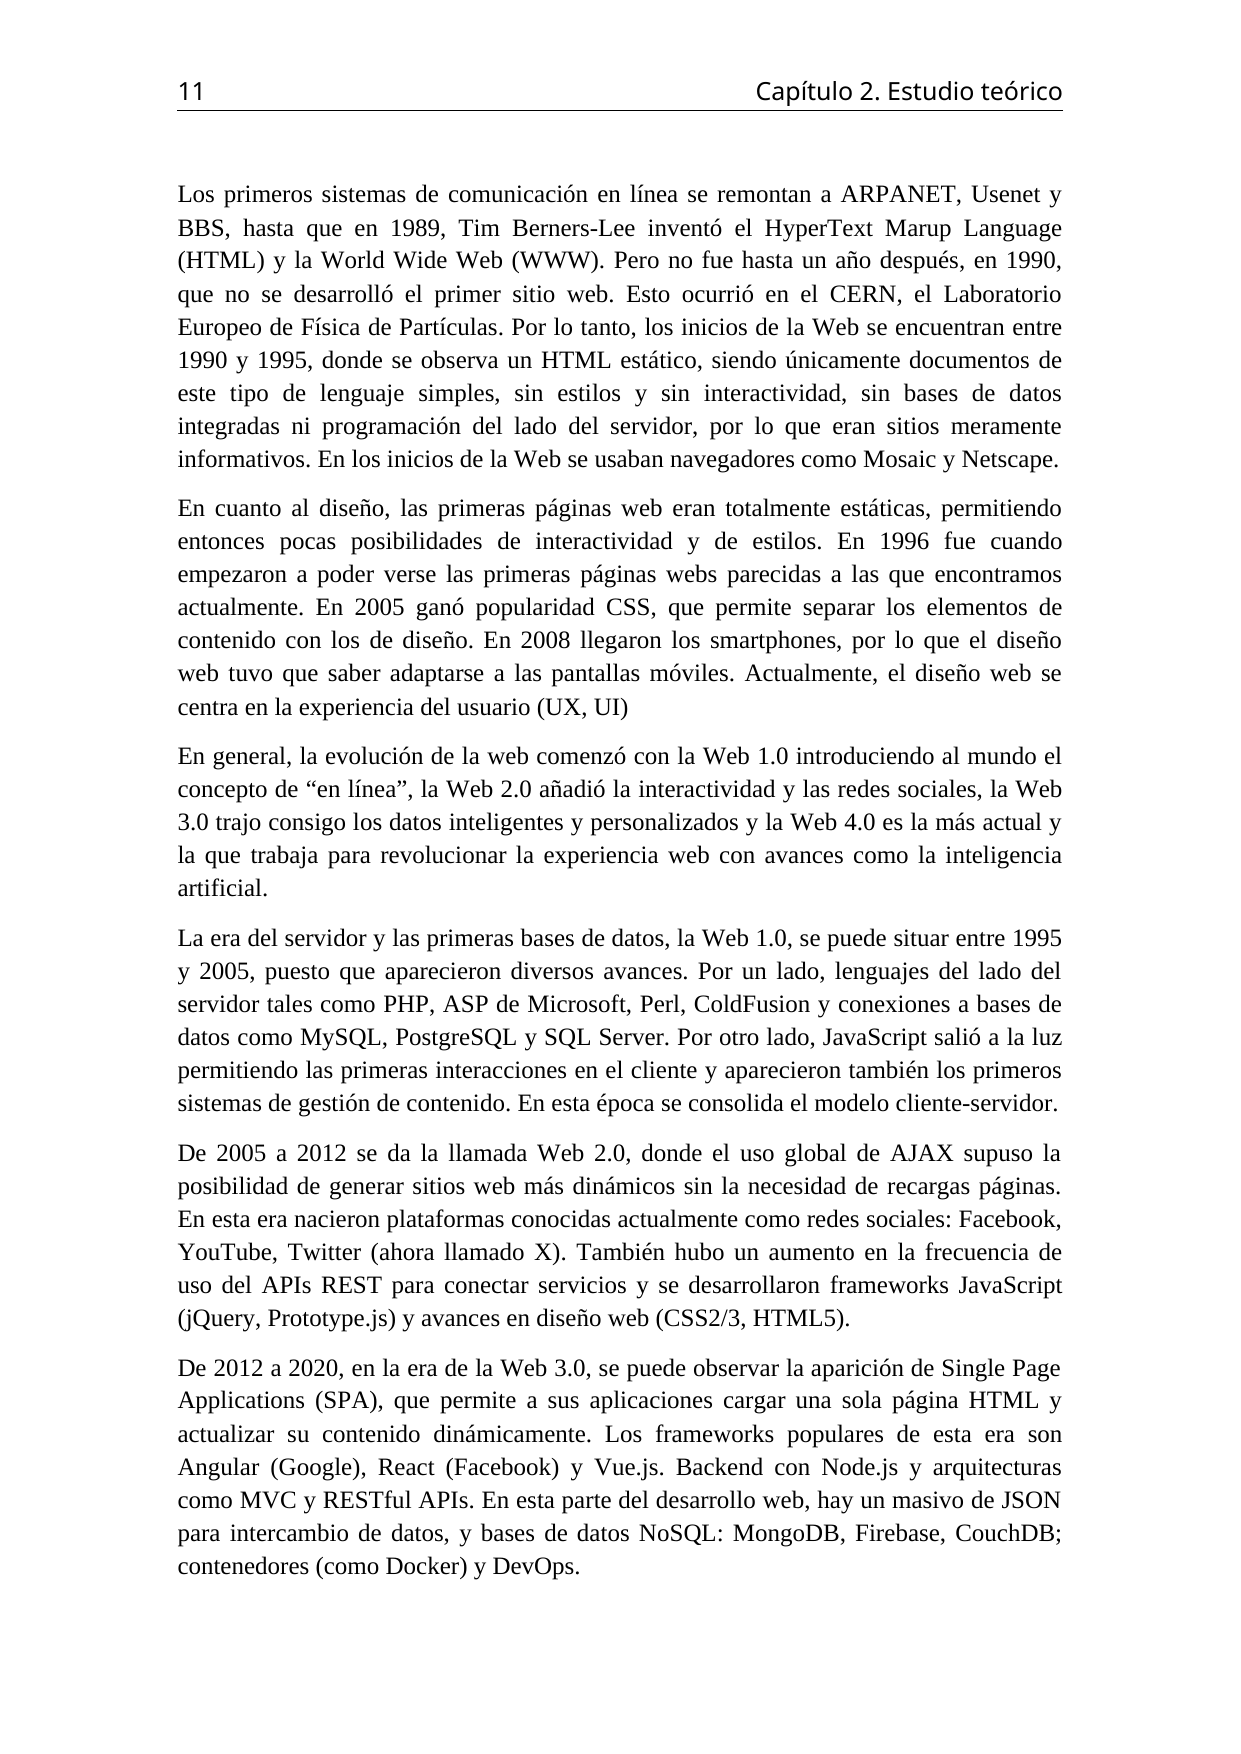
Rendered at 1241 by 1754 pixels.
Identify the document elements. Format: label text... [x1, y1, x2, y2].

text De 2005 a 2012 se da la llamada Web 2.0, donde el uso global de AJAX supuso la posibilidad de generar sitios web más dinámicos sin la necesidad de recargas páginas. En esta era nacieron plataformas conocidas actualmente como redes sociales: Facebook, YouTube, Twitter (ahora llamado X). También hubo un aumento en la frecuencia de uso del APIs REST para conectar servicios y se desarrollaron frameworks JavaScript (jQuery, Prototype.js) y avances en diseño web (CSS2/3, HTML5). [177, 1138, 1063, 1332]
text En general, la evolución de la web comenzó con la Web 1.0 introduciendo al mundo el concepto de “en línea”, la Web 2.0 añadió la interactividad y las redes sociales, la Web 3.0 trajo consigo los datos inteligentes y personalizados y la Web 4.0 es la más actual y la que trabaja para revolucionar la experiencia web con avances como la inteligencia artificial. [177, 741, 1063, 902]
text En cuanto al diseño, las primeras páginas web eran totalmente estáticas, permitiendo entonces pocas posibilidades de interactividad y de estilos. En 1996 fue cuando empezaron a poder verse las primeras páginas webs parecidas a las que encontramos actualmente. En 2005 ganó popularidad CSS, que permite separar los elementos de contenido con los de diseño. En 2008 llegaron los smartphones, por lo que el diseño web tuvo que saber adaptarse a las pantallas móviles. Actualmente, el diseño web se centra en la experiencia del usuario (UX, UI) [177, 493, 1063, 720]
text De 2012 a 2020, en la era de la Web 3.0, se puede observar la aparición de Single Page Applications (SPA), que permite a sus aplicaciones cargar una sola página HTML y actualizar su contenido dinámicamente. Los frameworks populares de esta era son Angular (Google), React (Facebook) y Vue.js. Backend con Node.js y arquitecturas como MVC y RESTful APIs. En esta parte del desarrollo web, hay un masivo de JSON para intercambio de datos, y bases de datos NoSQL: MongoDB, Firebase, CouchDB; contenedores (como Docker) y DevOps. [177, 1353, 1063, 1579]
text Los primeros sistemas de comunicación en línea se remontan a ARPANET, Usenet y BBS, hasta que en 1989, Tim Berners-Lee inventó el HyperText Marup Language (HTML) y la World Wide Web (WWW). Pero no fue hasta un año después, en 1990, que no se desarrolló el primer sitio web. Esto ocurrió en el CERN, el Laboratorio Europeo de Física de Partículas. Por lo tanto, los inicios de la Web se encuentran entre 1990 y 1995, donde se observa un HTML estático, siendo únicamente documentos de este tipo de lenguaje simples, sin estilos y sin interactividad, sin bases de datos integradas ni programación del lado del servidor, por lo que eran sitios meramente informativos. En los inicios de la Web se usaban navegadores como Mosaic y Netscape. [177, 179, 1063, 472]
text La era del servidor y las primeras bases de datos, la Web 1.0, se puede situar entre 1995 y 2005, puesto que aparecieron diversos avances. Por un lado, lenguajes del lado del servidor tales como PHP, ASP de Microsoft, Perl, ColdFusion y conexiones a bases de datos como MySQL, PostgreSQL y SQL Server. Por otro lado, JavaScript salió a la luz permitiendo las primeras interacciones en el cliente y aparecieron también los primeros sistemas de gestión de contenido. En esta época se consolida el modelo cliente-servidor. [177, 923, 1063, 1117]
